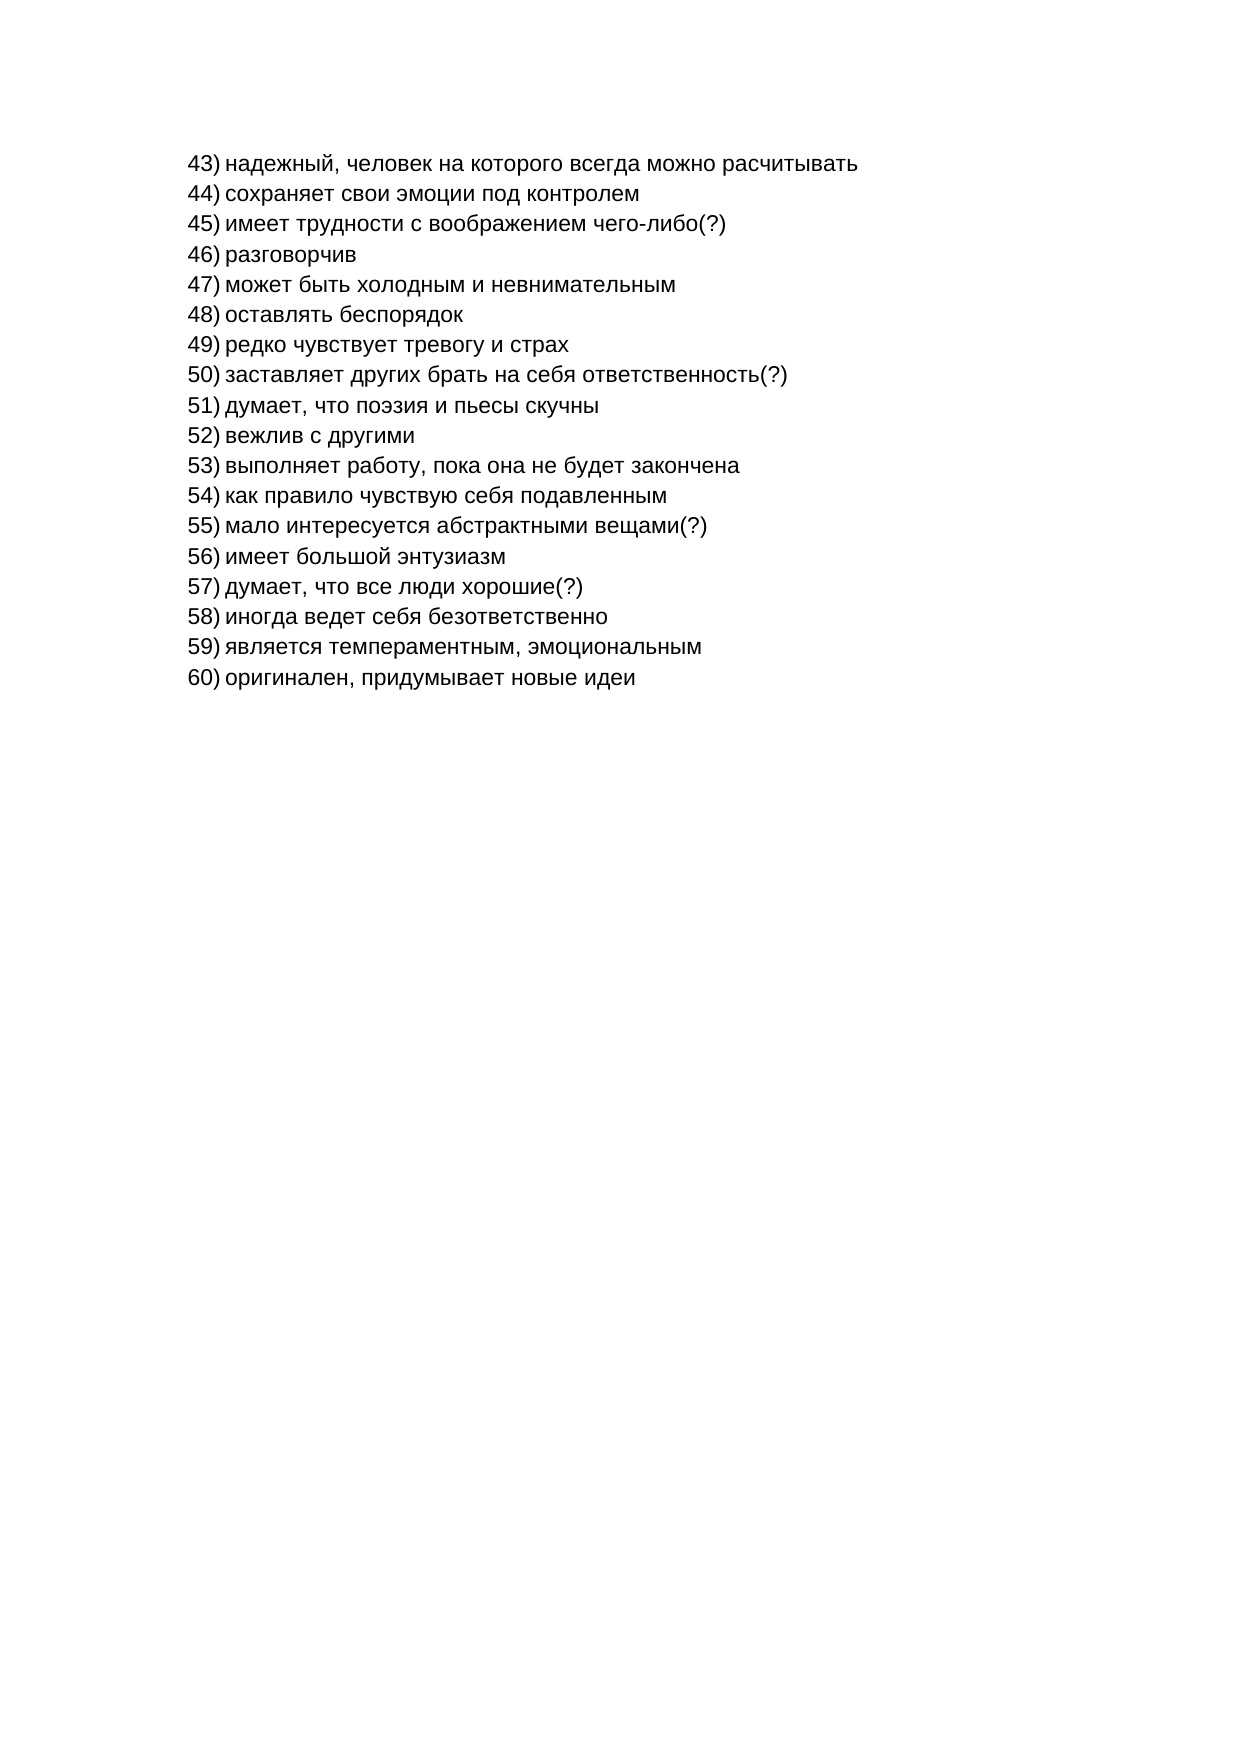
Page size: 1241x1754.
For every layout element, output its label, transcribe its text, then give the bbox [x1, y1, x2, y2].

list может быть холодным и невнимательным [187, 271, 1090, 297]
list оставлять беспорядок [187, 301, 1090, 327]
list является темпераментным, эмоциональным [187, 633, 1090, 660]
list имеет большой энтузиазм [187, 543, 1090, 569]
list заставляет других брать на себя ответственность(?) [187, 361, 1090, 388]
list как правило чувствую себя подавленным [187, 482, 1090, 509]
list иногда ведет себя безответственно [187, 603, 1090, 629]
list оригинален, придумывает новые идеи [187, 663, 1090, 690]
list надежный, человек на которого всегда можно расчитывать [187, 150, 1090, 176]
list имеет трудности с воображением чего-либо(?) [187, 210, 1090, 237]
list мало интересуется абстрактными вещами(?) [187, 512, 1090, 539]
list выполняет работу, пока она не будет закончена [187, 452, 1090, 478]
list думает, что все люди хорошие(?) [187, 573, 1090, 599]
list сохраняет свои эмоции под контролем [187, 180, 1090, 207]
list редко чувствует тревогу и страх [187, 331, 1090, 358]
list разговорчив [187, 241, 1090, 267]
list вежлив с другими [187, 422, 1090, 448]
list думает, что поэзия и пьесы скучны [187, 392, 1090, 418]
